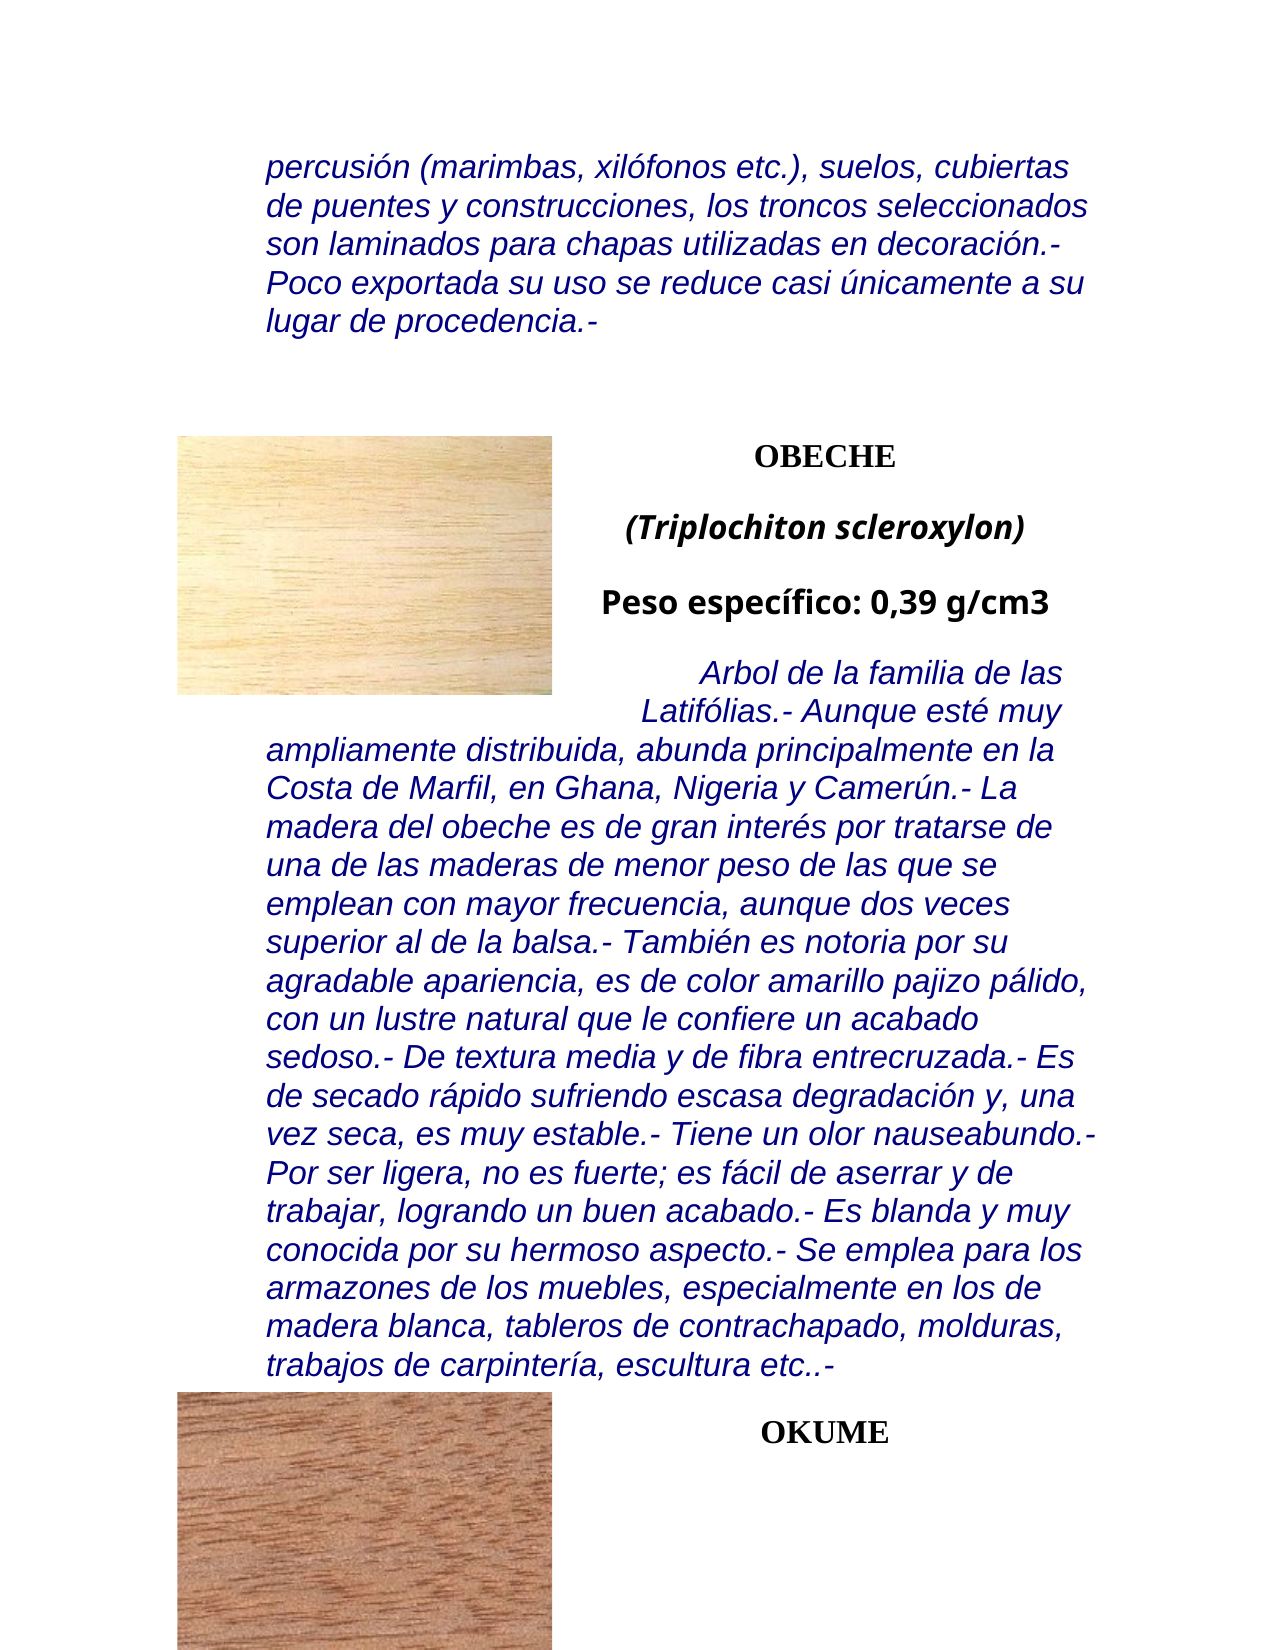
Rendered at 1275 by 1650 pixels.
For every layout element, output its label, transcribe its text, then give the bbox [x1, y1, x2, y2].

picture [177, 436, 553, 695]
text OBECHE [553, 436, 1098, 475]
text OKUME [553, 1413, 1098, 1451]
text Arbol de la familia de las Latifólias.- Aunque esté muy ampliamente distribuida, abunda principalmente en la Costa de Marfil, en Ghana, Nigeria y Camerún.- La madera del obeche es de gran interés por tratarse de una de las maderas de menor peso de las que se emplean con mayor frecuencia, aunque dos veces superior al de la balsa.- También es notoria por su agradable apariencia, es de color amarillo pajizo pálido, con un lustre natural que le confiere un acabado sedoso.- De textura media y de fibra entrecruzada.- Es de secado rápido sufriendo escasa degradación y, una vez seca, es muy estable.- Tiene un olor nauseabundo.- Por ser ligera, no es fuerte; es fácil de aserrar y de trabajar, logrando un buen acabado.- Es blanda y muy conocida por su hermoso aspecto.- Se emplea para los armazones de los muebles, especialmente en los de madera blanca, tableros de contrachapado, molduras, trabajos de carpintería, escultura etc..- [266, 653, 1098, 1383]
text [266, 148, 1098, 340]
text (Triplochiton scleroxylon) [553, 504, 1098, 549]
picture [177, 1392, 553, 1650]
text Peso específico: 0,39 g/cm3 [553, 578, 1098, 624]
